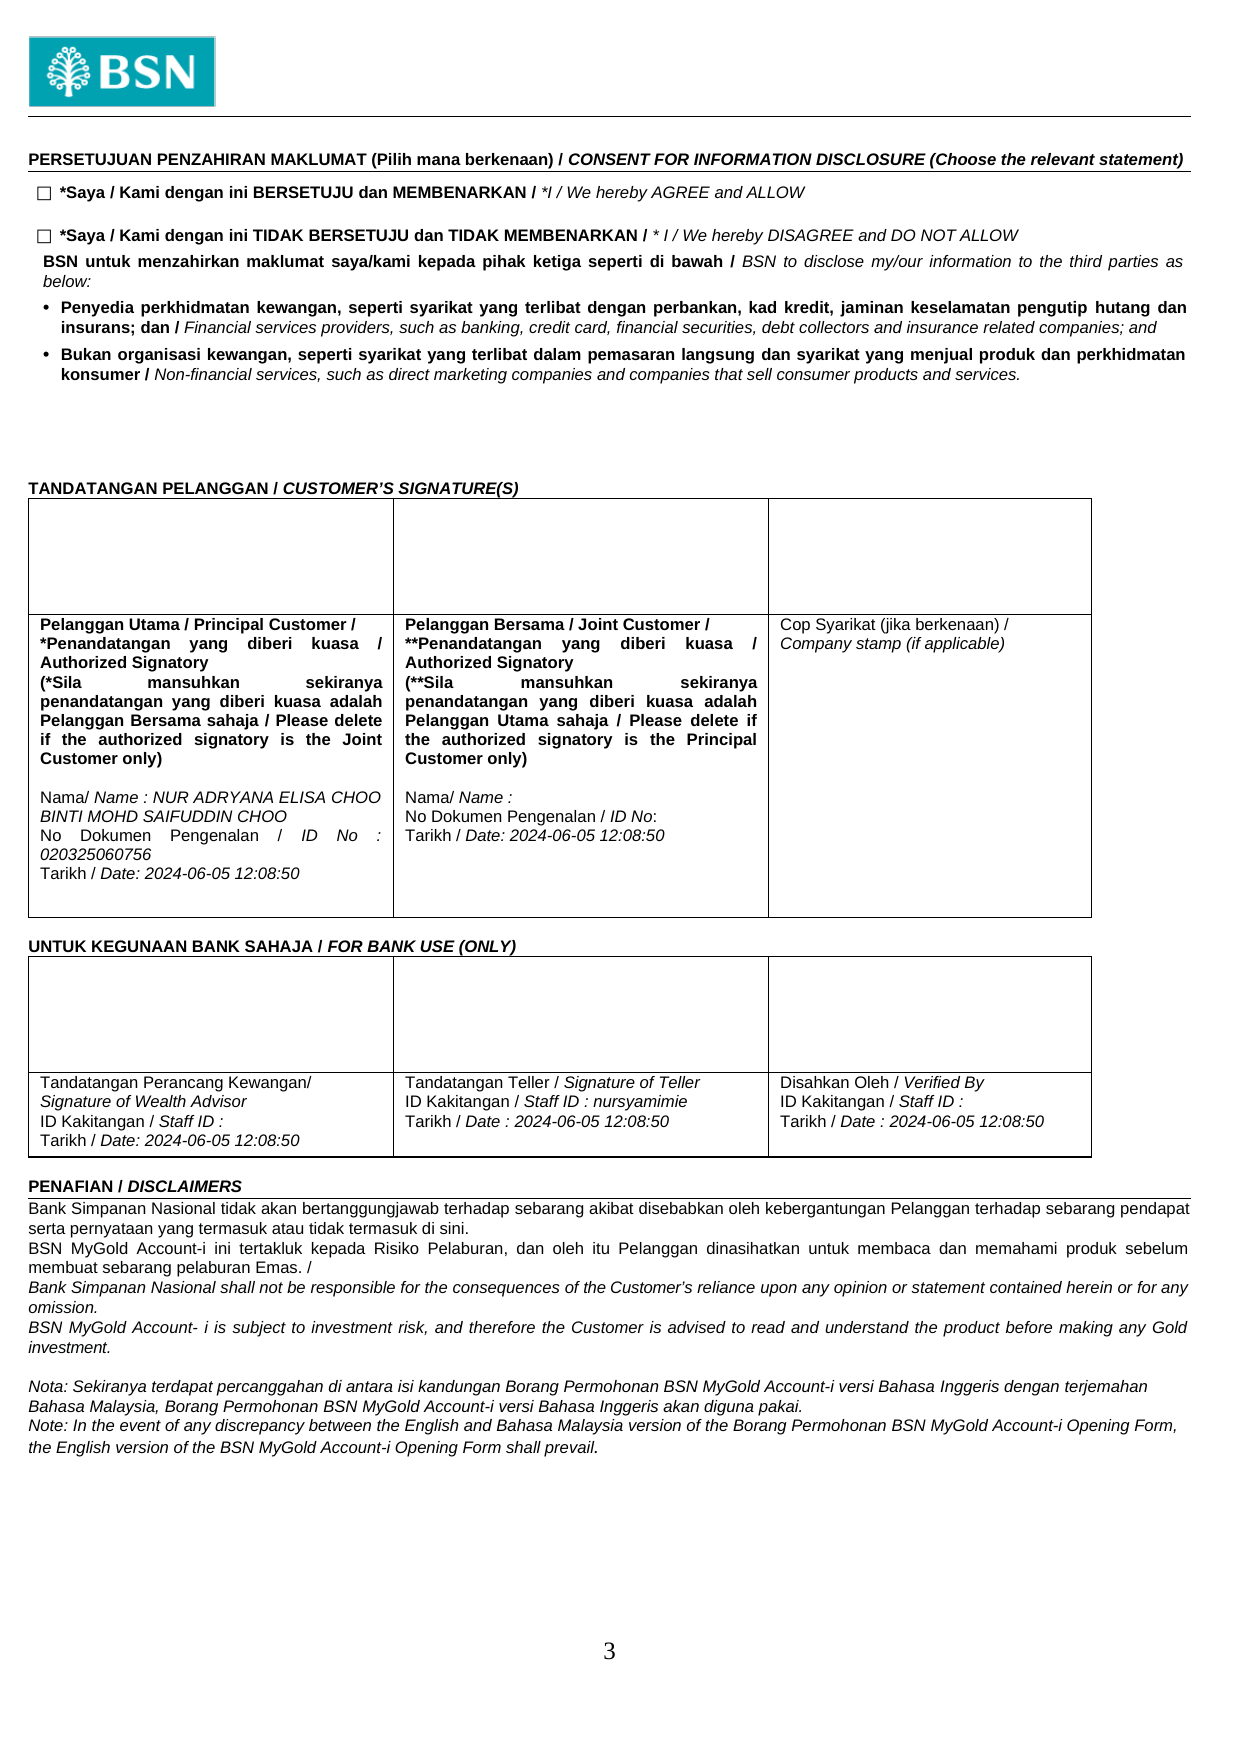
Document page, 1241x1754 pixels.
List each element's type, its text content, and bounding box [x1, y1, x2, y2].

list Penyedia perkhidmatan kewangan, seperti syarikat yang terlibat dengan perbankan, kad kredit, jaminan keselamatan pengutip hutang dan insurans; dan / Financial services providers, such as banking, credit card, financial securities, debt collectors and insurance related companies; and [43, 297, 1187, 337]
table_cell Pelanggan Utama / Principal Customer / *Penandatangan yang diberi kuasa / Authorized Signatory (*Sila mansuhkan sekiranya penandatangan yang diberi kuasa adalah Pelanggan Bersama sahaja / Please delete if the authorized signatory is the Joint Customer only) Nama/ Name : NUR ADRYANA ELISA CHOO BINTI MOHD SAIFUDDIN CHOO No Dokumen Pengenalan / ID No : 020325060756 Tarikh / Date: 2024-06-05 12:08:50 [29, 615, 393, 917]
list Bukan organisasi kewangan, seperti syarikat yang terlibat dalam pemasaran langsung dan syarikat yang menjual produk dan perkhidmatan konsumer / Non-financial services, such as direct marketing companies and companies that sell consumer products and services. [43, 344, 1187, 384]
table_header [394, 499, 768, 614]
table_header [769, 499, 1091, 614]
table_cell Tandatangan Teller / Signature of Teller ID Kakitangan / Staff ID : nursyamimie Tarikh / Date : 2024-06-05 12:08:50 [394, 1073, 768, 1156]
table_cell Pelanggan Bersama / Joint Customer / **Penandatangan yang diberi kuasa / Authorized Signatory (**Sila mansuhkan sekiranya penandatangan yang diberi kuasa adalah Pelanggan Utama sahaja / Please delete if the authorized signatory is the Principal Customer only) Nama/ Name : No Dokumen Pengenalan / ID No: Tarikh / Date: 2024-06-05 12:08:50 [394, 615, 768, 917]
text BSN MyGold Account-i ini tertakluk kepada Risiko Pelaburan, dan oleh itu Pelanggan dinasihatkan untuk membaca dan memahami produk sebelum membuat sebarang pelaburan Emas. / [28, 1239, 1190, 1277]
table_header [394, 957, 768, 1072]
text PENAFIAN / DISCLAIMERS [28, 1177, 1191, 1198]
table_cell Cop Syarikat (jika berkenaan) / Company stamp (if applicable) [769, 615, 1091, 917]
text TANDATANGAN PELANGGAN / CUSTOMER’S SIGNATURE(S) [28, 479, 1191, 498]
table_cell Disahkan Oleh / Verified By ID Kakitangan / Staff ID : Tarikh / Date : 2024-06-05 12:08:50 [769, 1073, 1091, 1156]
list *Saya / Kami dengan ini BERSETUJU dan MEMBENARKAN / *I / We hereby AGREE and ALLOW [36, 179, 1191, 203]
text BSN untuk menzahirkan maklumat saya/kami kepada pihak ketiga seperti di bawah / BSN to disclose my/our information to the third parties as below: [43, 252, 1187, 291]
text BSN MyGold Account- i is subject to investment risk, and therefore the Customer is advised to read and understand the product before making any Gold investment. [28, 1318, 1190, 1357]
list *Saya / Kami dengan ini TIDAK BERSETUJU dan TIDAK MEMBENARKAN / * I / We hereby DISAGREE and DO NOT ALLOW [36, 222, 1191, 246]
text PERSETUJUAN PENZAHIRAN MAKLUMAT (Pilih mana berkenaan) / CONSENT FOR INFORMATION DISCLOSURE (Choose the relevant statement) [28, 150, 1191, 171]
table_header [29, 957, 393, 1072]
text Nota: Sekiranya terdapat percanggahan di antara isi kandungan Borang Permohonan BSN MyGold Account-i versi Bahasa Inggeris dengan terjemahan Bahasa Malaysia, Borang Permohonan BSN MyGold Account-i versi Bahasa Inggeris akan diguna pakai. [28, 1377, 1187, 1416]
table_header [769, 957, 1091, 1072]
text Bank Simpanan Nasional shall not be responsible for the consequences of the Customer’s reliance upon any opinion or statement contained herein or for any omission. [28, 1278, 1190, 1317]
table_header [29, 499, 393, 614]
text UNTUK KEGUNAAN BANK SAHAJA / FOR BANK USE (ONLY) [28, 937, 1191, 956]
picture [28, 30, 227, 114]
text Bank Simpanan Nasional tidak akan bertanggungjawab terhadap sebarang akibat disebabkan oleh kebergantungan Pelanggan terhadap sebarang pendapat serta pernyataan yang termasuk atau tidak termasuk di sini. [28, 1199, 1190, 1238]
text Note: In the event of any discrepancy between the English and Bahasa Malaysia version of the Borang Permohonan BSN MyGold Account-i Opening Form, the English version of the BSN MyGold Account-i Opening Form shall prevail. [28, 1416, 1187, 1459]
table_cell Tandatangan Perancang Kewangan/ Signature of Wealth Advisor ID Kakitangan / Staff ID : Tarikh / Date: 2024-06-05 12:08:50 [29, 1073, 393, 1156]
